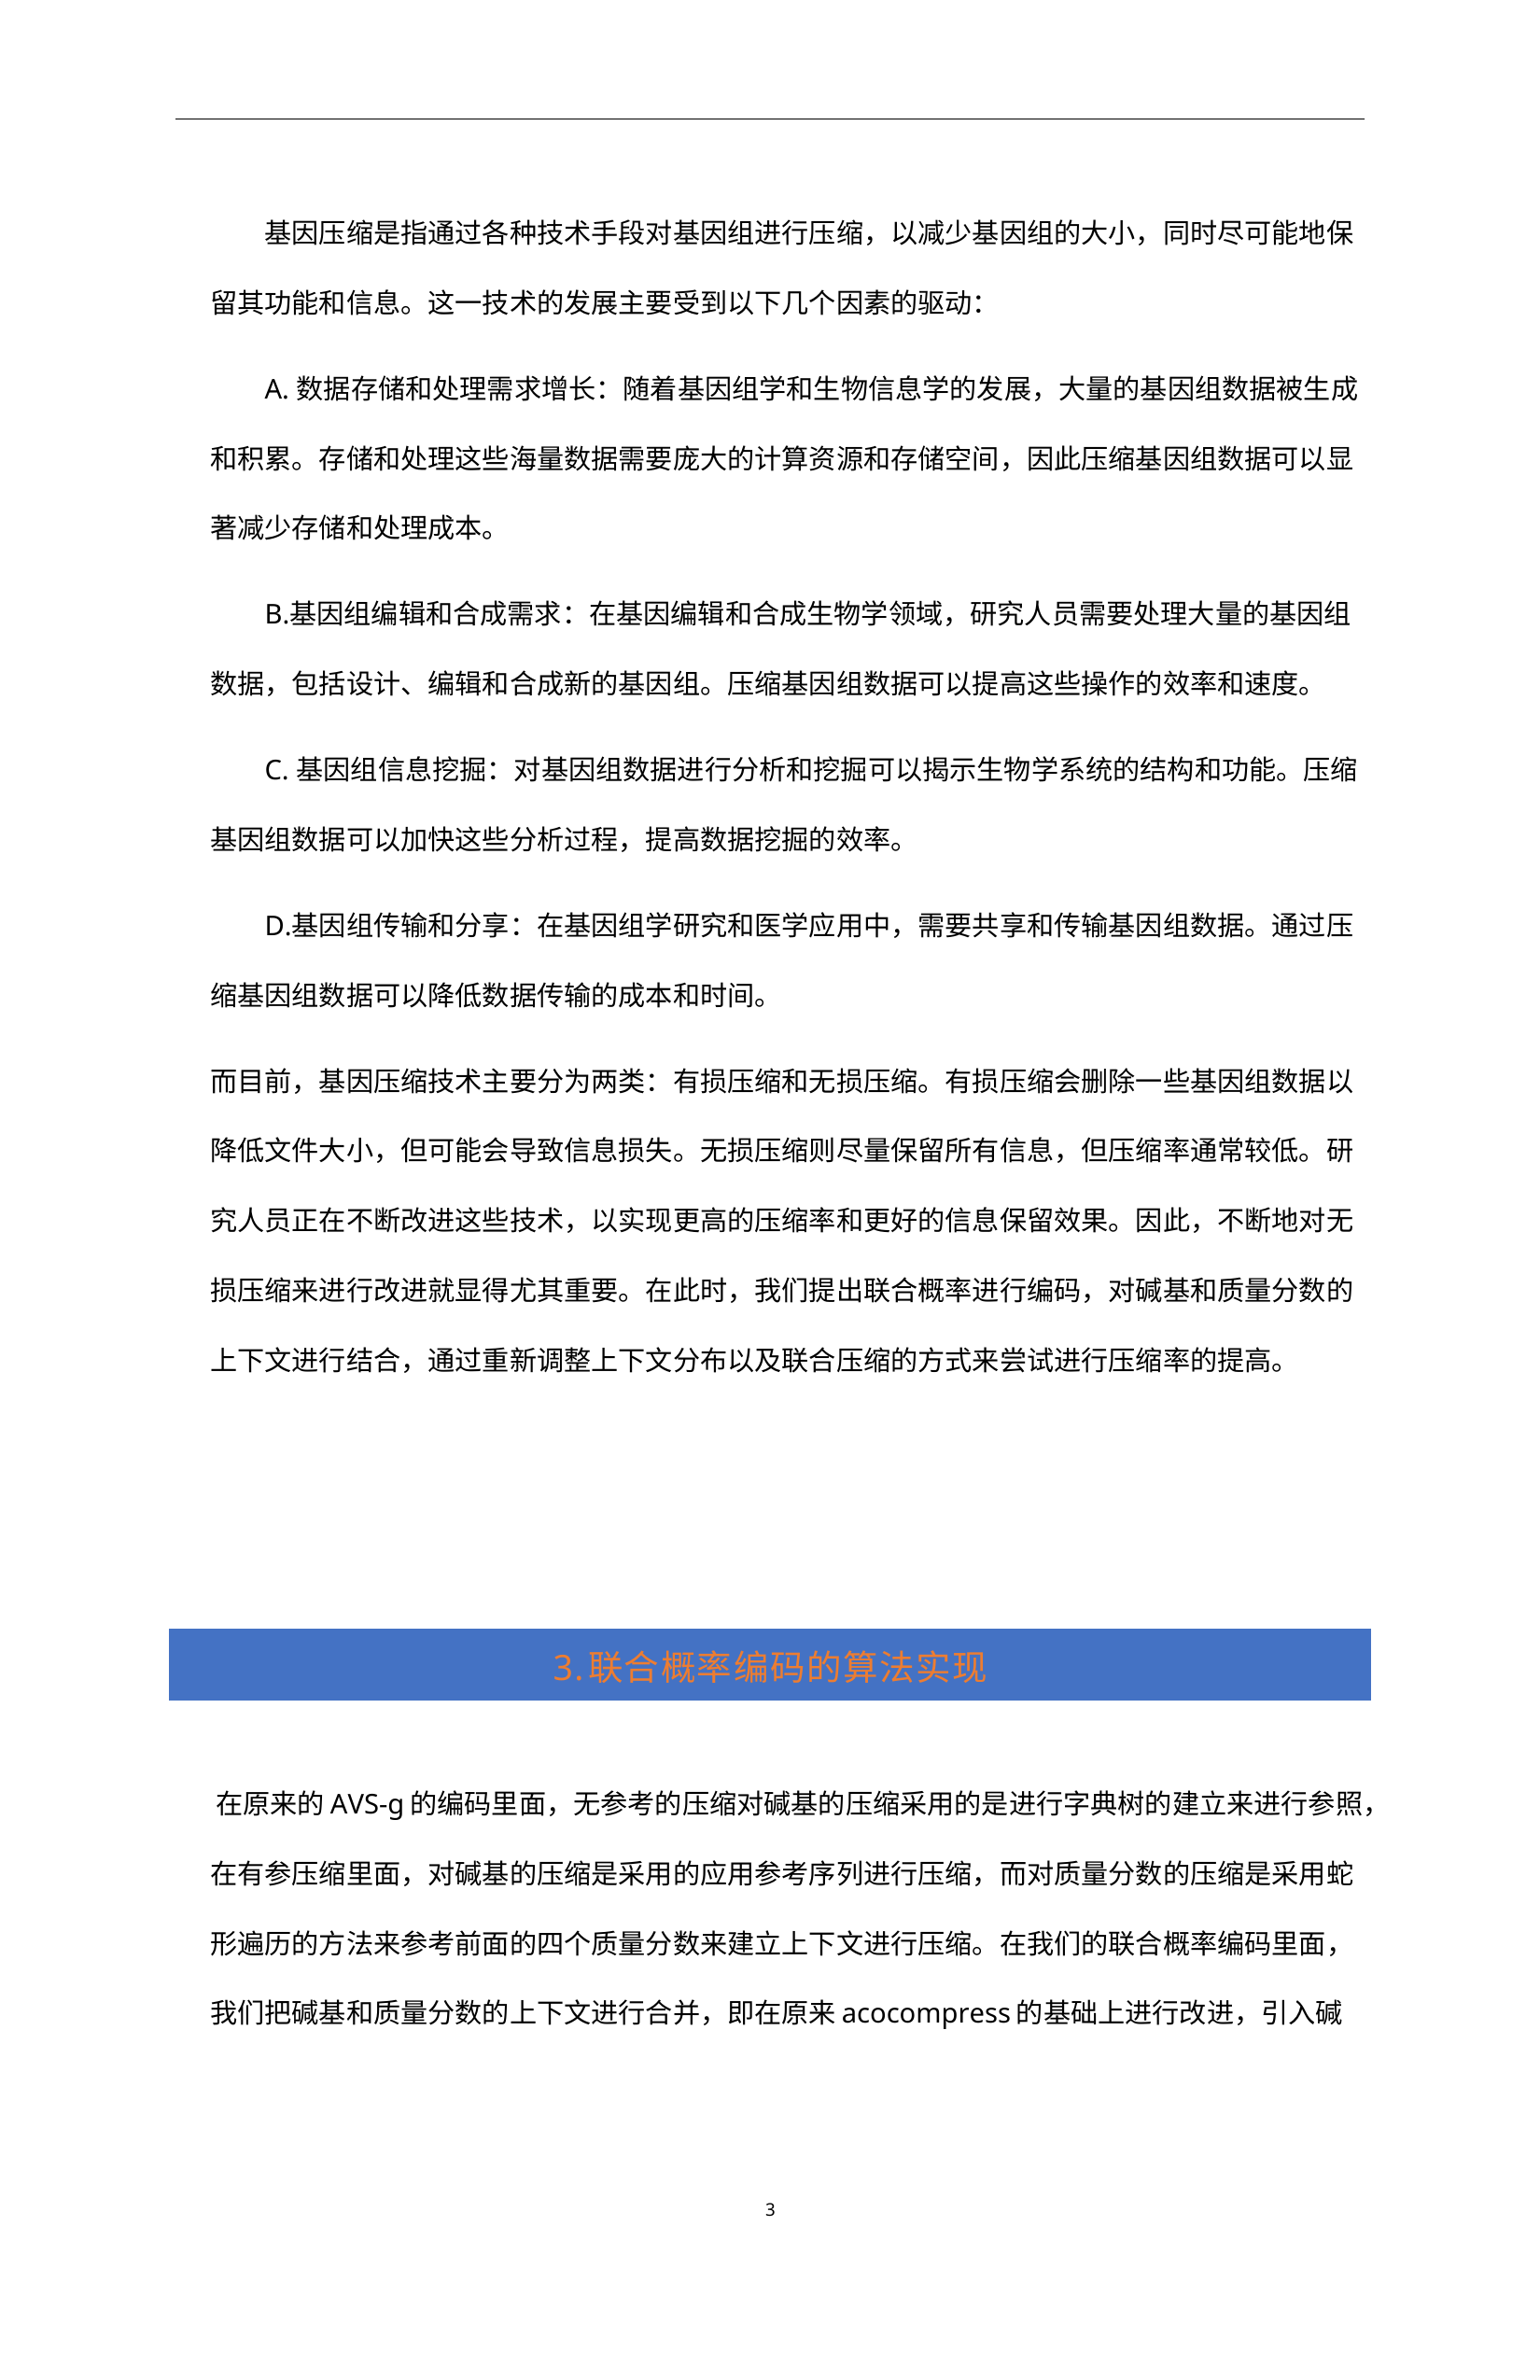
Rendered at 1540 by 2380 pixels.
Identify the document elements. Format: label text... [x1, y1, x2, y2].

list C. 基因组信息挖掘：对基因组数据进行分析和挖掘可以揭示生物学系统的结构和功能。压缩基因组数据可以加快这些分析过程，提高数据挖掘的效率。 [210, 738, 1365, 868]
list A. 数据存储和处理需求增长：随着基因组学和生物信息学的发展，大量的基因组数据被生成和积累。存储和处理这些海量数据需要庞大的计算资源和存储空间，因此压缩基因组数据可以显著减少存储和处理成本。 [210, 357, 1365, 557]
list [210, 1771, 1365, 2041]
subtitle 联合概率编码的算法实现 [175, 1634, 1365, 1695]
list 而目前，基因压缩技术主要分为两类：有损压缩和无损压缩。有损压缩会删除一些基因组数据以降低文件大小，但可能会导致信息损失。无损压缩则尽量保留所有信息，但压缩率通常较低。研究人员正在不断改进这些技术，以实现更高的压缩率和更好的信息保留效果。因此，不断地对无损压缩来进行改进就显得尤其重要。在此时，我们提出联合概率进行编码，对碱基和质量分数的上下文进行结合，通过重新调整上下文分布以及联合压缩的方式来尝试进行压缩率的提高。 [210, 1049, 1365, 1389]
list D.基因组传输和分享：在基因组学研究和医学应用中，需要共享和传输基因组数据。通过压缩基因组数据可以降低数据传输的成本和时间。 [210, 893, 1365, 1024]
list 基因压缩是指通过各种技术手段对基因组进行压缩，以减少基因组的大小，同时尽可能地保留其功能和信息。这一技术的发展主要受到以下几个因素的驱动： [210, 202, 1365, 331]
list B.基因组编辑和合成需求：在基因编辑和合成生物学领域，研究人员需要处理大量的基因组数据，包括设计、编辑和合成新的基因组。压缩基因组数据可以提高这些操作的效率和速度。 [210, 582, 1365, 712]
